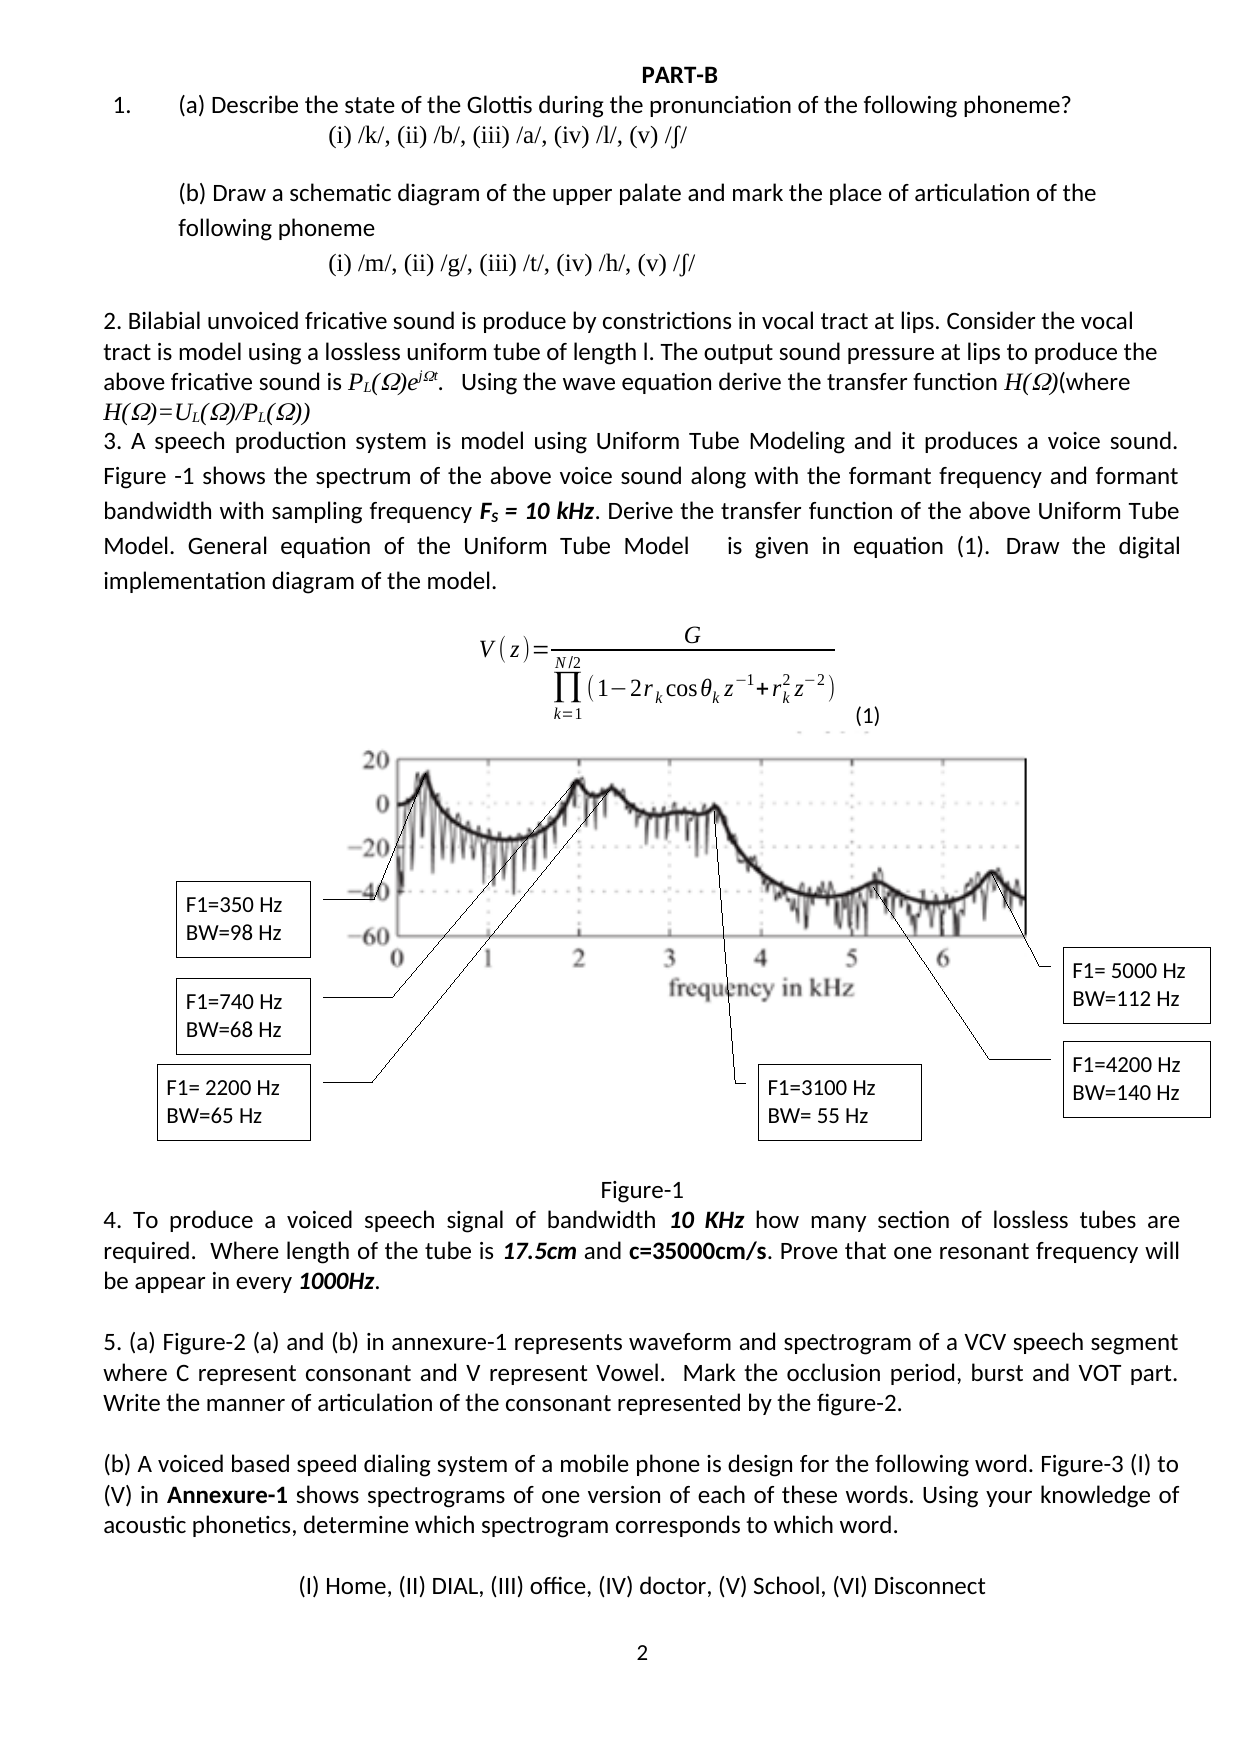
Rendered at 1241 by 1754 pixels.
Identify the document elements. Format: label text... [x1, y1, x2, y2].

list PART-B [178, 59, 1181, 89]
text (I) Home, (II) DIAL, (III) office, (IV) doctor, (V) School, (VI) Disconnect [103, 1571, 1181, 1601]
text (1) [178, 621, 1181, 729]
text 3. A speech production system is model using Uniform Tube Modeling and it produces a voice sound. Figure -1 shows the spectrum of the above voice sound along with the formant frequency and formant bandwidth with sampling frequency FS = 10 kHz. Derive the transfer function of the above Uniform Tube Model. General equation of the Uniform Tube Model is given in equation (1). Draw the digital implementation diagram of the model. [103, 425, 1181, 596]
text 4. To produce a voiced speech signal of bandwidth 10 KHz how many section of lossless tubes are required. Where length of the tube is 17.5cm and c=35000cm/s. Prove that one resonant frequency will be appear in every 1000Hz. [103, 1204, 1181, 1296]
text 2. Bilabial unvoiced fricative sound is produce by constrictions in vocal tract at lips. Consider the vocal tract is model using a lossless uniform tube of length l. The output sound pressure at lips to produce the above fricative sound is PL()ejt. Using the wave equation derive the transfer function H()(where H()=UL()/PL()) [103, 305, 1181, 425]
list (b) Draw a schematic diagram of the upper palate and mark the place of articulation of the following phoneme [178, 178, 1181, 243]
list (a) Describe the state of the Glottis during the pronunciation of the following phoneme? [112, 89, 1181, 120]
text (b) A voiced based speed dialing system of a mobile phone is design for the following word. Figure-3 (I) to (V) in Annexure-1 shows spectrograms of one version of each of these words. Using your knowledge of acoustic phonetics, determine which spectrogram corresponds to which word. [103, 1448, 1181, 1540]
text Figure-1 [103, 1174, 1181, 1204]
picture [332, 729, 1027, 1037]
text 5. (a) Figure-2 (a) and (b) in annexure-1 represents waveform and spectrogram of a VCV speech segment where C represent consonant and V represent Vowel. Mark the occlusion period, burst and VOT part. Write the manner of articulation of the consonant represented by the figure-2. [103, 1326, 1181, 1418]
list (i) /m/, (ii) /g/, (iii) /t/, (iv) /h/, (v) /ʃ/ [328, 248, 1181, 276]
list (i) /k/, (ii) /b/, (iii) /a/, (iv) /l/, (v) /ʃ/ [328, 120, 1181, 149]
